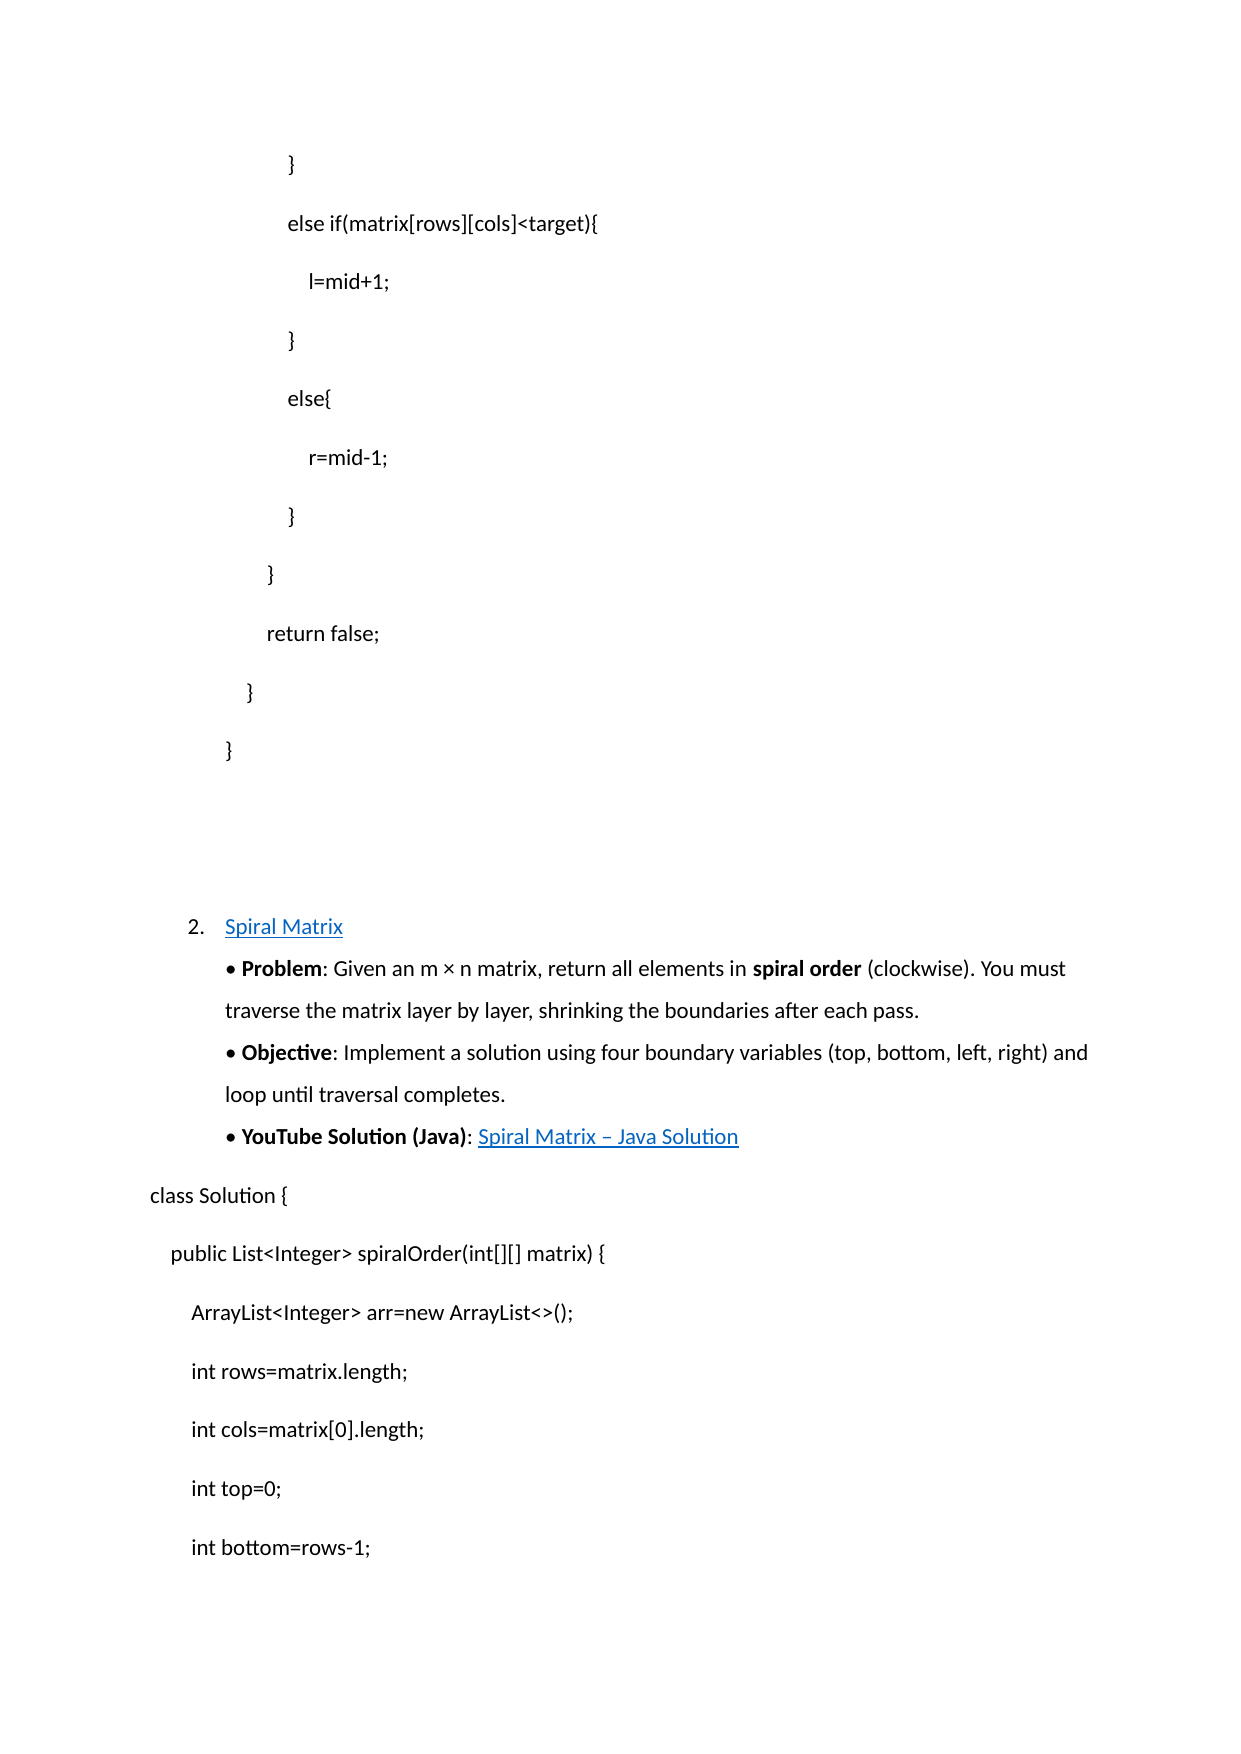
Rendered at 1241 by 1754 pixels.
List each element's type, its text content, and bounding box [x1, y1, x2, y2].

text } [225, 561, 1090, 588]
text } [225, 326, 1090, 354]
text } [225, 736, 1090, 764]
list Spiral Matrix • Problem: Given an m × n matrix, return all elements in spiral order (clockwise). You must traverse the matrix layer by layer, shrinking the boundaries after each pass. • Objective: Implement a solution using four boundary variables (top, bottom, left, right) and loop until traversal completes. • YouTube Solution (Java): Spiral Matrix – Java Solution [187, 912, 1090, 1150]
text r=mid-1; [225, 443, 1090, 471]
text } [225, 678, 1090, 706]
text ArrayList<Integer> arr=new ArrayList<>(); [150, 1298, 1090, 1326]
text public List<Integer> spiralOrder(int[][] matrix) { [150, 1239, 1090, 1268]
text } [225, 502, 1090, 530]
text else{ [225, 384, 1090, 413]
text int bottom=rows-1; [150, 1533, 1090, 1561]
text int rows=matrix.length; [150, 1357, 1090, 1385]
text l=mid+1; [225, 267, 1090, 295]
text return false; [225, 619, 1090, 647]
text int top=0; [150, 1474, 1090, 1502]
text int cols=matrix[0].length; [150, 1416, 1090, 1443]
text } [225, 150, 1090, 178]
text else if(matrix[rows][cols]<target){ [225, 209, 1090, 237]
text class Solution { [150, 1181, 1090, 1209]
